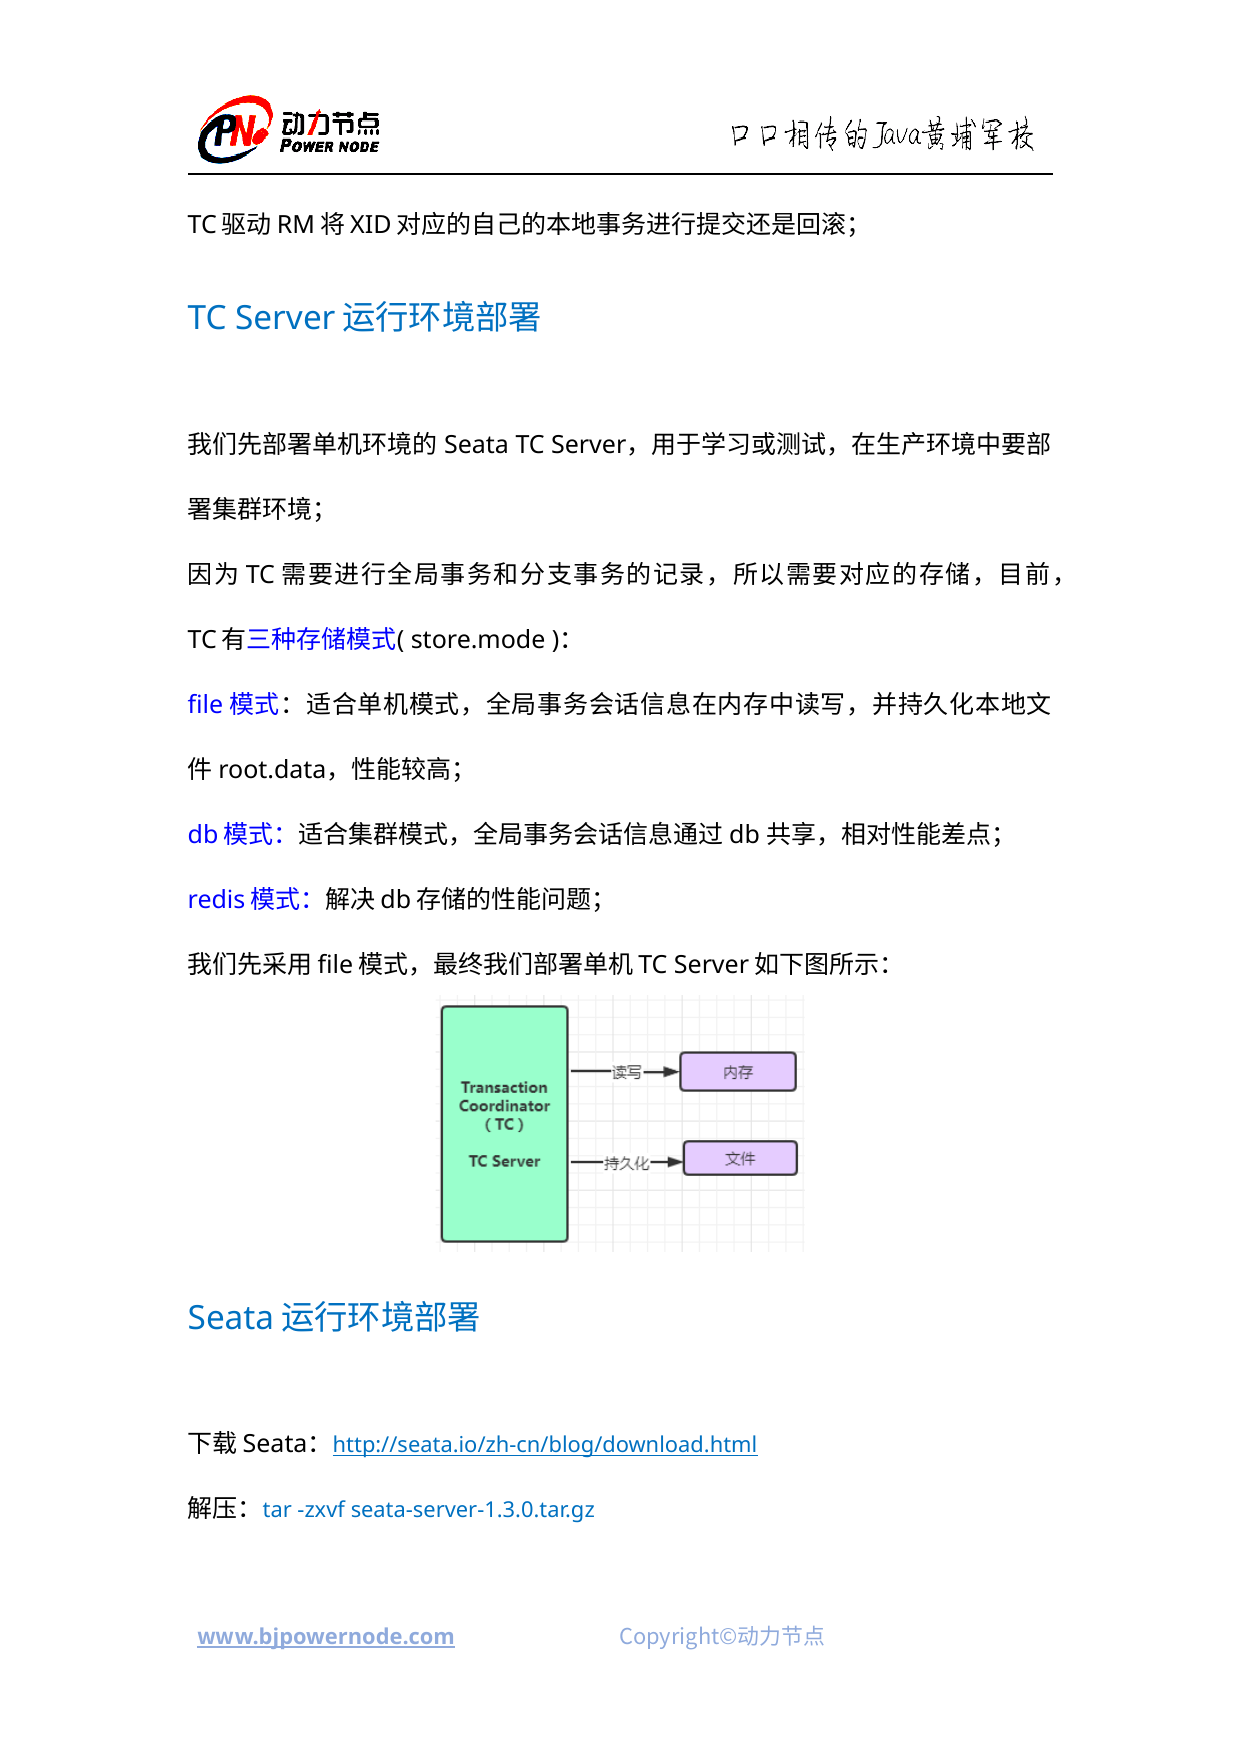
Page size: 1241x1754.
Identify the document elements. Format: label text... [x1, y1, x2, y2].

text 我们先部署单机环境的 Seata TC Server，用于学习或测试，在生产环境中要部署集群环境； [187, 410, 1053, 540]
subtitle TC Server运行环境部署 [187, 283, 1053, 348]
text 下载Seata：http://seata.io/zh-cn/blog/download.html [187, 1409, 1053, 1474]
text 因为TC需要进行全局事务和分支事务的记录，所以需要对应的存储，目前，TC有三种存储模式( store.mode )： [187, 540, 1053, 670]
picture [187, 88, 1053, 172]
text TC驱动RM将XID对应的自己的本地事务进行提交还是回滚； [187, 191, 1053, 256]
subtitle Seata运行环境部署 [187, 1282, 1053, 1347]
picture [435, 995, 805, 1252]
text redis模式：解决db存储的性能问题； [187, 865, 1053, 930]
text db模式：适合集群模式，全局事务会话信息通过 db 共享，相对性能差点； [187, 800, 1053, 865]
text 解压：tar -zxvf seata-server-1.3.0.tar.gz [187, 1474, 1053, 1539]
text file模式：适合单机模式，全局事务会话信息在内存中读写，并持久化本地文件 root.data，性能较高； [187, 670, 1053, 800]
text 我们先采用file模式，最终我们部署单机TC Server如下图所示： [187, 930, 1053, 995]
